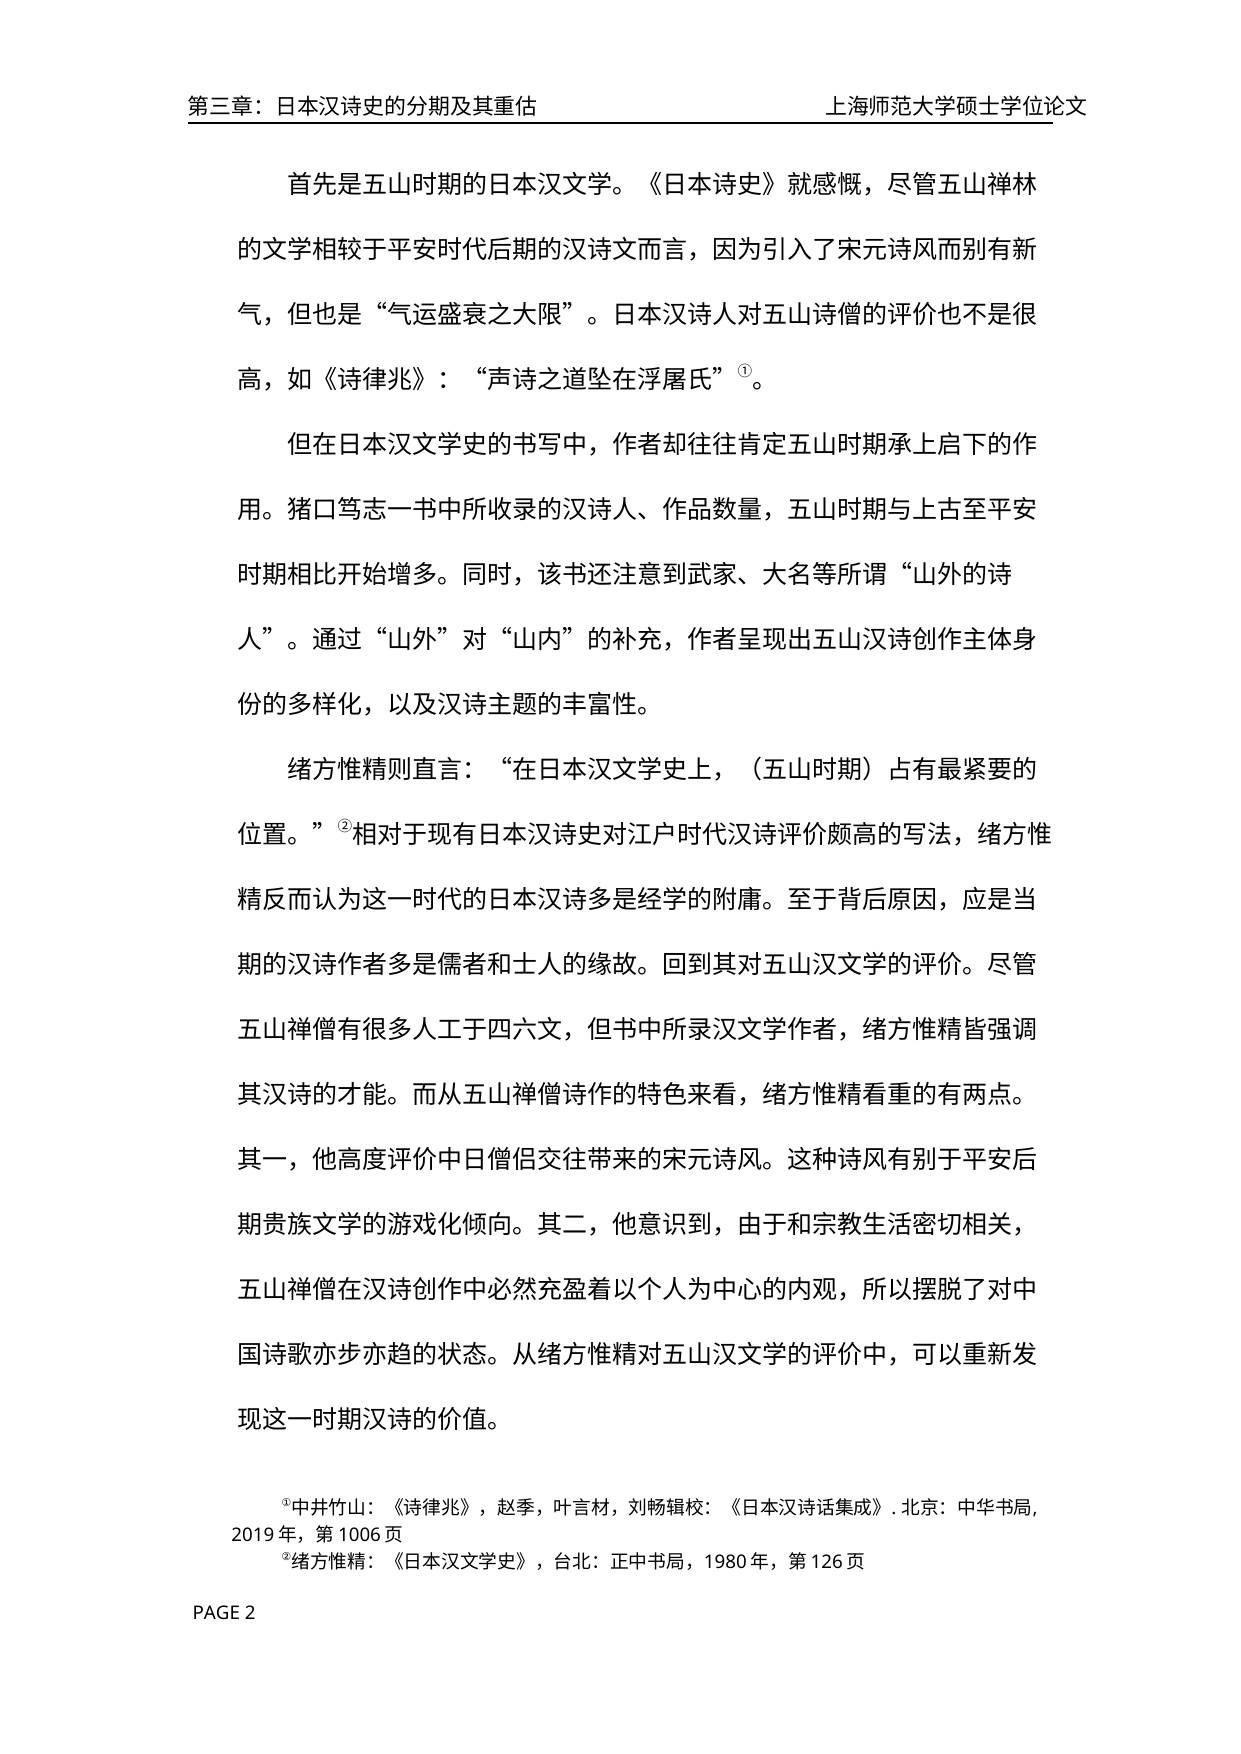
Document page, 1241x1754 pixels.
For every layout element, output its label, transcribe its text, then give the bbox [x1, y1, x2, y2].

text 但在日本汉文学史的书写中，作者却往往肯定五山时期承上启下的作用。猪口笃志一书中所收录的汉诗人、作品数量，五山时期与上古至平安时期相比开始增多。同时，该书还注意到武家、大名等所谓“山外的诗人”。通过“山外”对“山内”的补充，作者呈现出五山汉诗创作主体身份的多样化，以及汉诗主题的丰富性。 [237, 410, 1053, 735]
text 绪方惟精则直言：“在日本汉文学史上，（五山时期）占有最紧要的位置。”相对于现有日本汉诗史对江户时代汉诗评价颇高的写法，绪方惟精反而认为这一时代的日本汉诗多是经学的附庸。至于背后原因，应是当期的汉诗作者多是儒者和士人的缘故。回到其对五山汉文学的评价。尽管五山禅僧有很多人工于四六文，但书中所录汉文学作者，绪方惟精皆强调其汉诗的才能。而从五山禅僧诗作的特色来看，绪方惟精看重的有两点。其一，他高度评价中日僧侣交往带来的宋元诗风。这种诗风有别于平安后期贵族文学的游戏化倾向。其二，他意识到，由于和宗教生活密切相关，五山禅僧在汉诗创作中必然充盈着以个人为中心的内观，所以摆脱了对中国诗歌亦步亦趋的状态。从绪方惟精对五山汉文学的评价中，可以重新发现这一时期汉诗的价值。 [237, 735, 1053, 1450]
text 首先是五山时期的日本汉文学。《日本诗史》就感慨，尽管五山禅林的文学相较于平安时代后期的汉诗文而言，因为引入了宋元诗风而别有新气，但也是“气运盛衰之大限”。日本汉诗人对五山诗僧的评价也不是很高，如《诗律兆》：“声诗之道坠在浮屠氏”。 [237, 150, 1053, 410]
